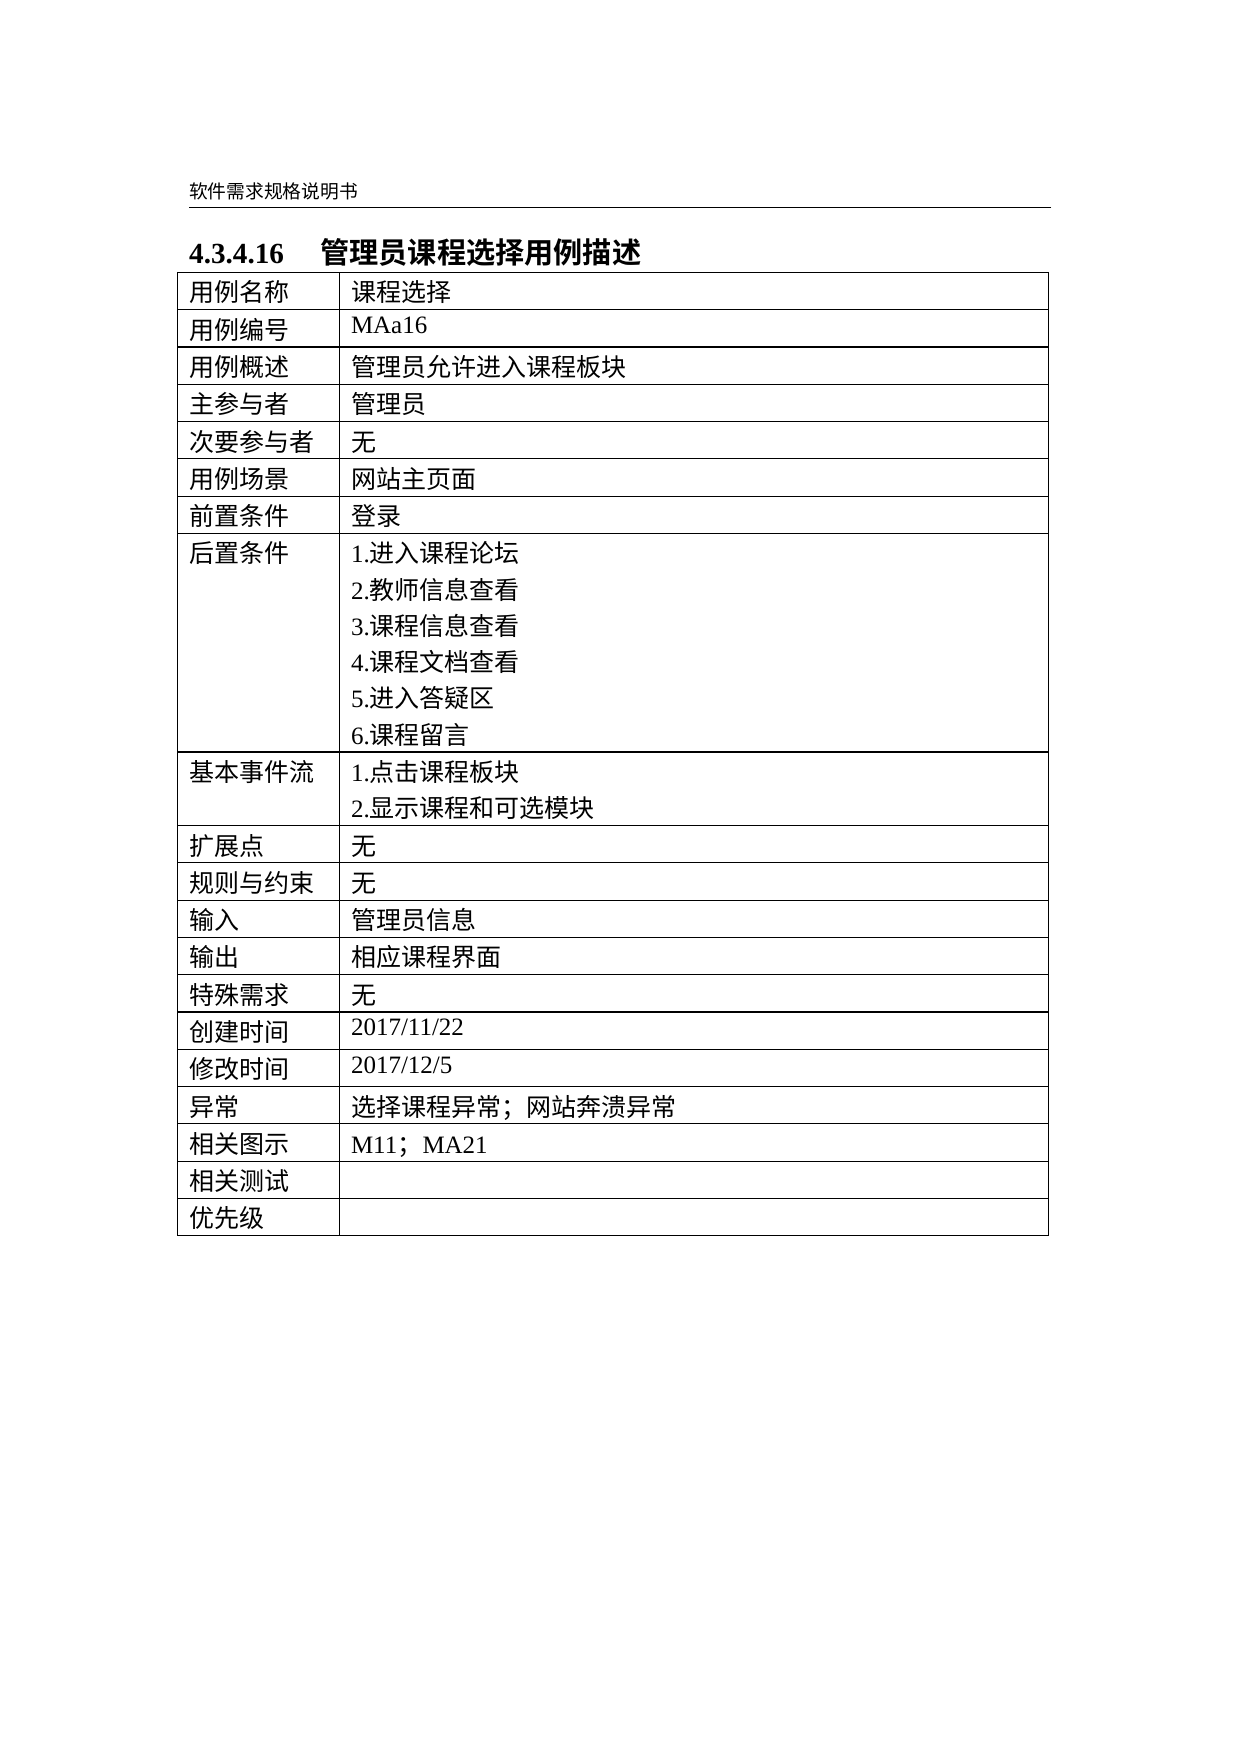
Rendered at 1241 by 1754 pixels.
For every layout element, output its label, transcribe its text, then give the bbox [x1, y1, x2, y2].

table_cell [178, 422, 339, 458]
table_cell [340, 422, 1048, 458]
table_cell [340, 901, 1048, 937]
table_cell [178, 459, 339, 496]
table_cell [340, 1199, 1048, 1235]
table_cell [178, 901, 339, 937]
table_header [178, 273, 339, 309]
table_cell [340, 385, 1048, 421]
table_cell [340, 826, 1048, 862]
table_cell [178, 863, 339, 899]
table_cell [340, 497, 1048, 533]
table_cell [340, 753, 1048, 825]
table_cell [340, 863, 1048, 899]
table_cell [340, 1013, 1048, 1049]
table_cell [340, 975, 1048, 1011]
subtitle 管理员课程选择用例描述 [189, 229, 1051, 272]
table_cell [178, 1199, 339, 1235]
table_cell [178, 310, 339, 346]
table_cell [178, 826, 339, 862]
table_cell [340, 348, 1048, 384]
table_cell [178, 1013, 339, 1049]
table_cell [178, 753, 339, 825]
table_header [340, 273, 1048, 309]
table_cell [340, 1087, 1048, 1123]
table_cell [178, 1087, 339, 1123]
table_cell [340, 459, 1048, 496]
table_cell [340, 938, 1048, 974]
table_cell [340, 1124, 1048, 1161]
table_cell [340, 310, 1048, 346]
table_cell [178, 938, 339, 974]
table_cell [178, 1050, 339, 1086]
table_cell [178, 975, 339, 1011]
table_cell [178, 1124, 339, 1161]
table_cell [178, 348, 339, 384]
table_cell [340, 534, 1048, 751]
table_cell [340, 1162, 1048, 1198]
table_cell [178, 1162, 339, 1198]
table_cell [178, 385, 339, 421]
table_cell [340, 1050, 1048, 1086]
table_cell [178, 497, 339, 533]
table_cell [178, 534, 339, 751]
